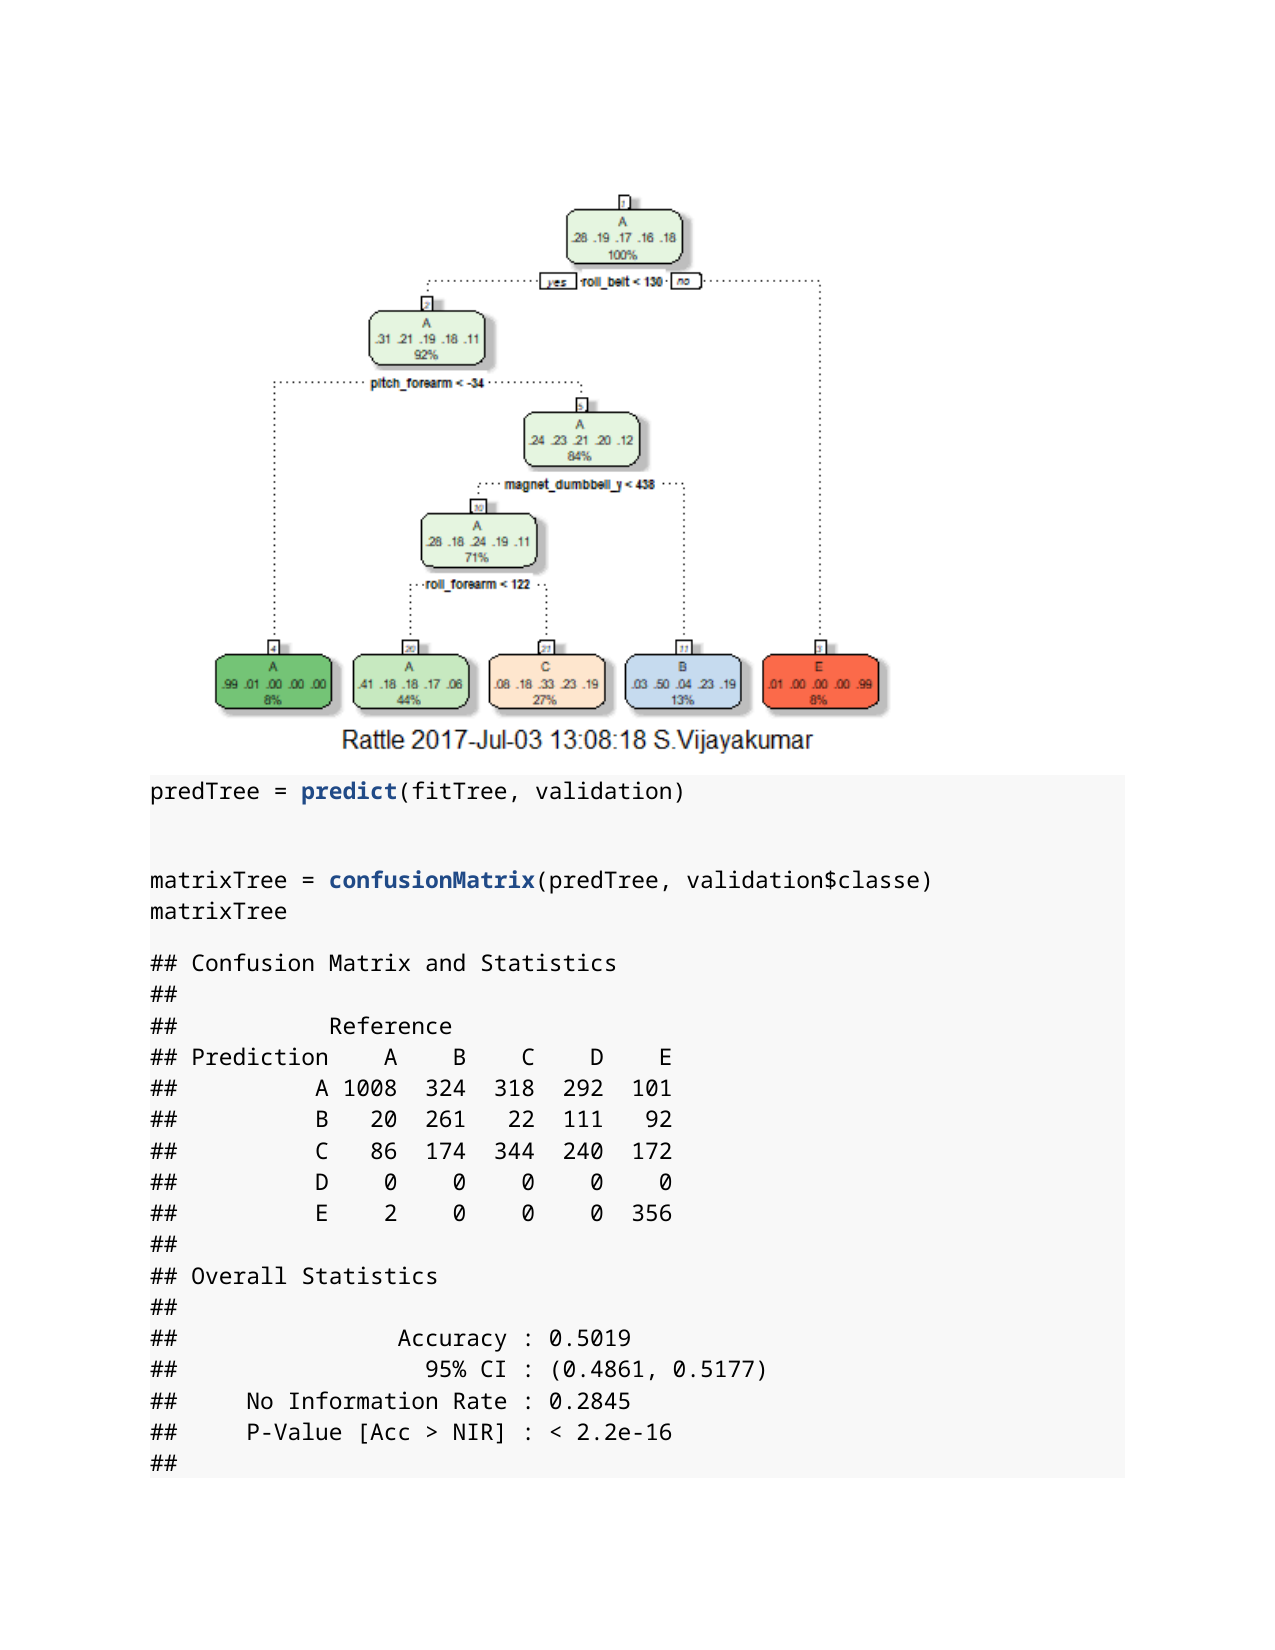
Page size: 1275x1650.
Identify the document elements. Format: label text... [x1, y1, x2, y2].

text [150, 947, 1125, 1478]
picture [168, 150, 927, 757]
text predTree = predict(fitTree, validation) matrixTree = confusionMatrix(predTree, validation$classe) matrixTree [150, 775, 1125, 926]
